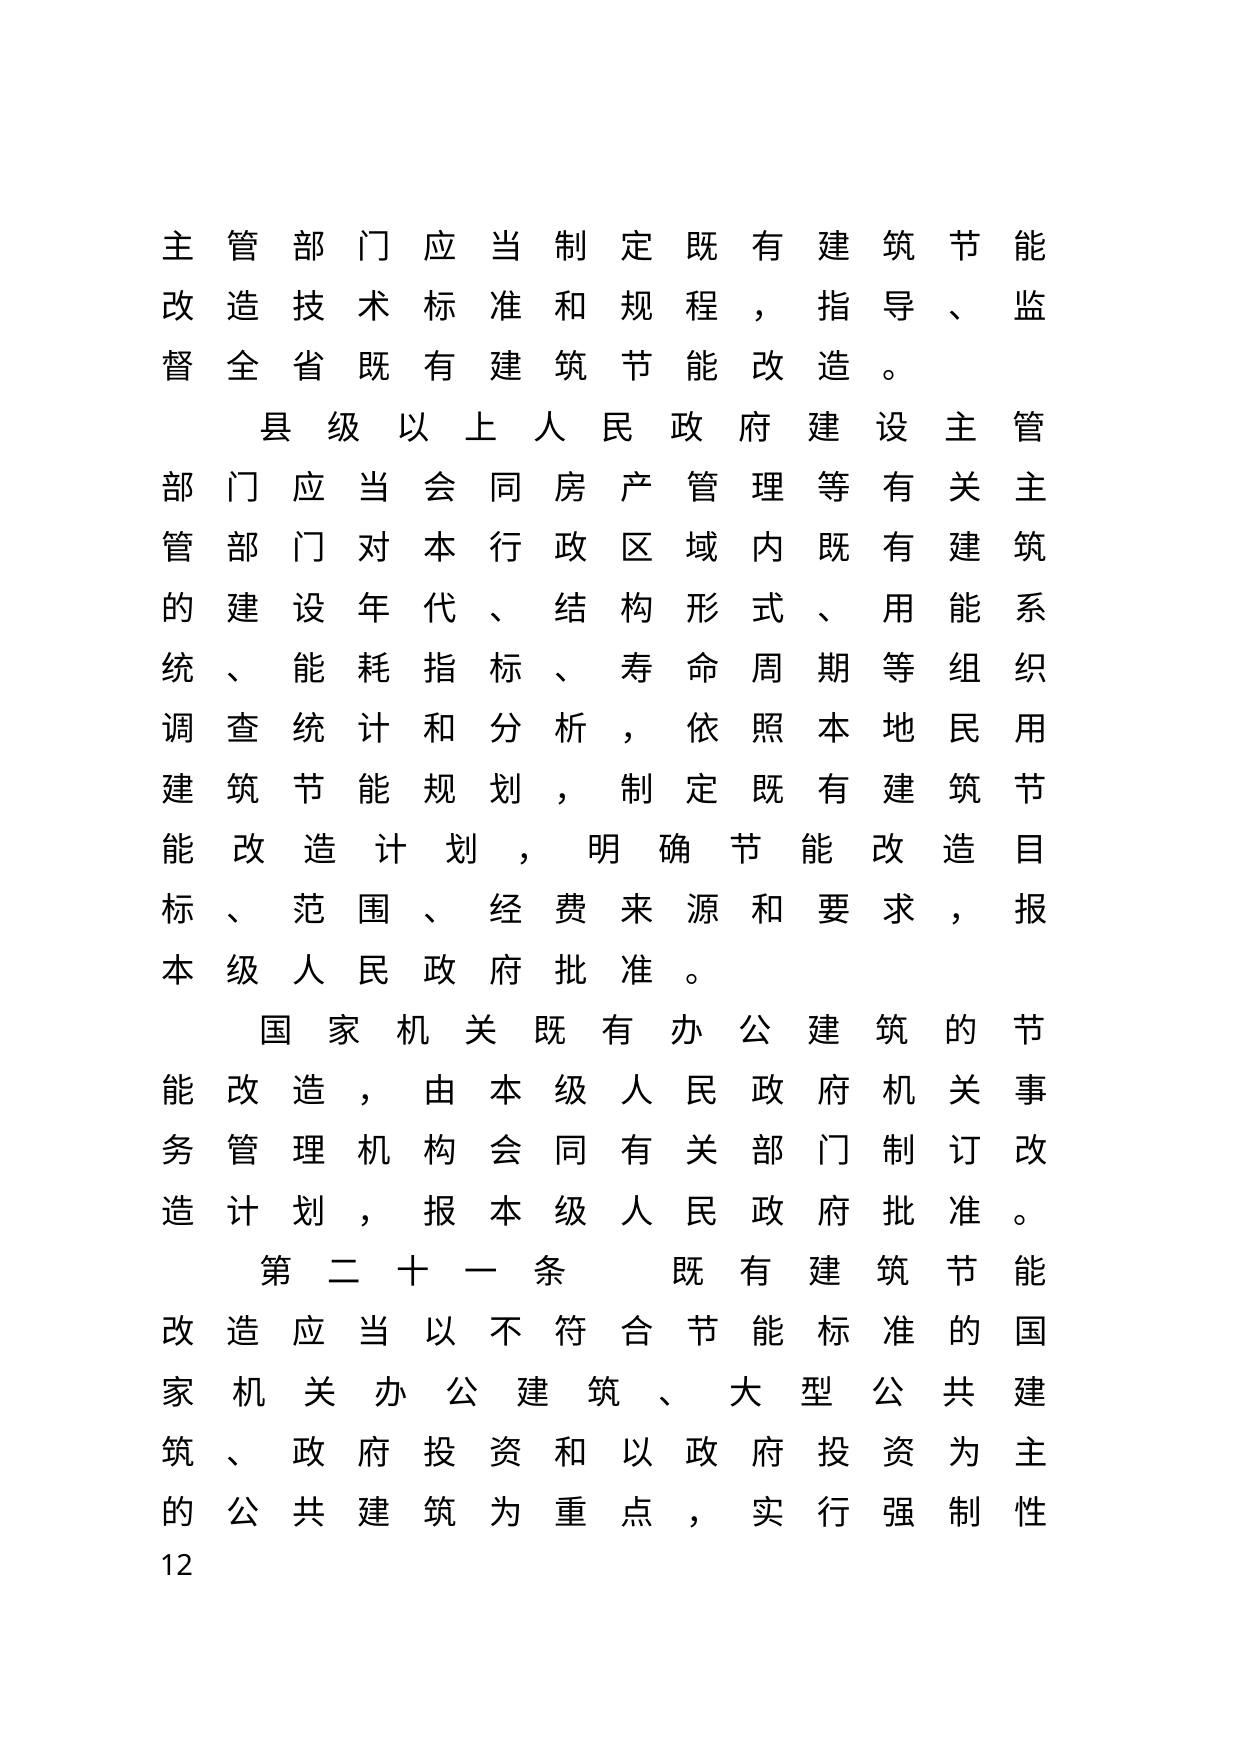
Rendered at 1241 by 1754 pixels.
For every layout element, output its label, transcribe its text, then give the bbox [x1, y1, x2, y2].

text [161, 213, 1079, 394]
text 国家机关既有办公建筑的节能改造，由本级人民政府机关事务管理机构会同有关部门制订改造计划，报本级人民政府批准。 [161, 998, 1079, 1239]
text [161, 1239, 1079, 1540]
text 县级以上人民政府建设主管部门应当会同房产管理等有关主管部门对本行政区域内既有建筑的建设年代、结构形式、用能系统、能耗指标、寿命周期等组织调查统计和分析，依照本地民用建筑节能规划，制定既有建筑节能改造计划，明确节能改造目标、范围、经费来源和要求，报本级人民政府批准。 [161, 394, 1079, 998]
